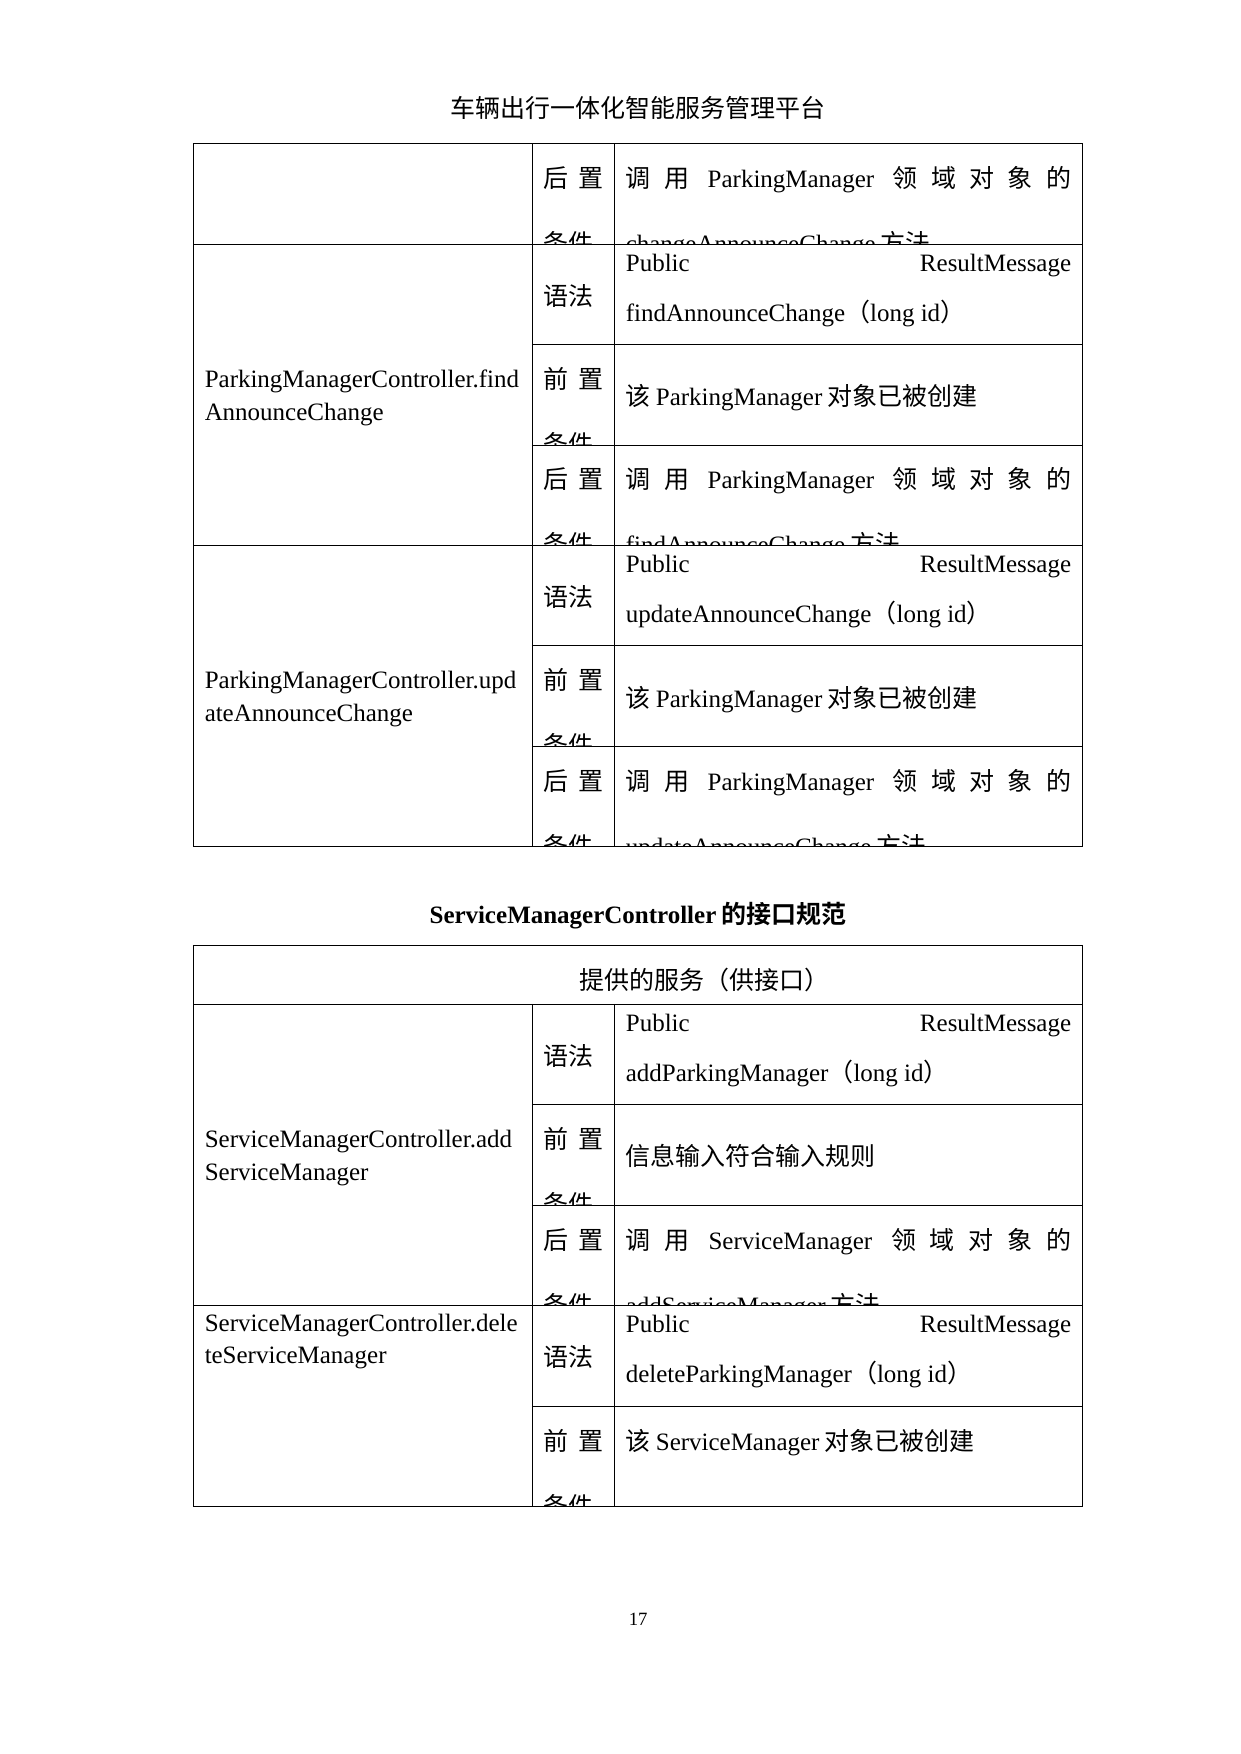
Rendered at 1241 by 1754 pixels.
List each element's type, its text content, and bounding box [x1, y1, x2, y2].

table_cell 调用ParkingManager领域对象的findAnnounceChange方法 [615, 446, 1082, 545]
table_cell ServiceManagerController.deleteServiceManager [194, 1306, 532, 1506]
table_cell 语法 [533, 245, 614, 344]
table_cell 语法 [533, 1306, 614, 1406]
table_cell 后置条件 [533, 144, 614, 244]
table_cell 前置条件 [533, 345, 614, 444]
table_cell ServiceManagerController.addServiceManager [194, 1005, 532, 1305]
table_cell ParkingManagerController.findAnnounceChange [194, 245, 532, 545]
table_cell 前置条件 [533, 646, 614, 746]
table_cell Public ResultMessage addParkingManager（long id） [615, 1005, 1082, 1104]
table_cell 前置条件 [533, 1407, 614, 1506]
table_cell 后置条件 [533, 747, 614, 846]
table_cell 该ParkingManager对象已被创建 [615, 646, 1082, 746]
table_header 提供的服务（供接口） [194, 946, 1082, 1004]
table_cell 该ServiceManager对象已被创建 [615, 1407, 1082, 1506]
table_cell 调用ServiceManager领域对象的addServiceManager方法 [615, 1206, 1082, 1305]
table_cell 该ParkingManager对象已被创建 [615, 345, 1082, 444]
table_cell Public ResultMessage updateAnnounceChange（long id） [615, 546, 1082, 645]
table_cell Public ResultMessage deleteParkingManager（long id） [615, 1306, 1082, 1406]
table_cell Public ResultMessage findAnnounceChange（long id） [615, 245, 1082, 344]
table_cell 后置条件 [533, 446, 614, 545]
table_cell 语法 [533, 546, 614, 645]
table_cell 语法 [533, 1005, 614, 1104]
table_cell 后置条件 [533, 1206, 614, 1305]
table_cell 信息输入符合输入规则 [615, 1105, 1082, 1205]
table_cell 调用ParkingManager领域对象的changeAnnounceChange方法 [615, 144, 1082, 244]
table_cell ParkingManagerController.updateAnnounceChange [194, 546, 532, 846]
table_cell 前置条件 [533, 1105, 614, 1205]
text ServiceManagerController的接口规范 [153, 880, 1122, 945]
table_cell 调用ParkingManager领域对象的updateAnnounceChange方法 [615, 747, 1082, 846]
